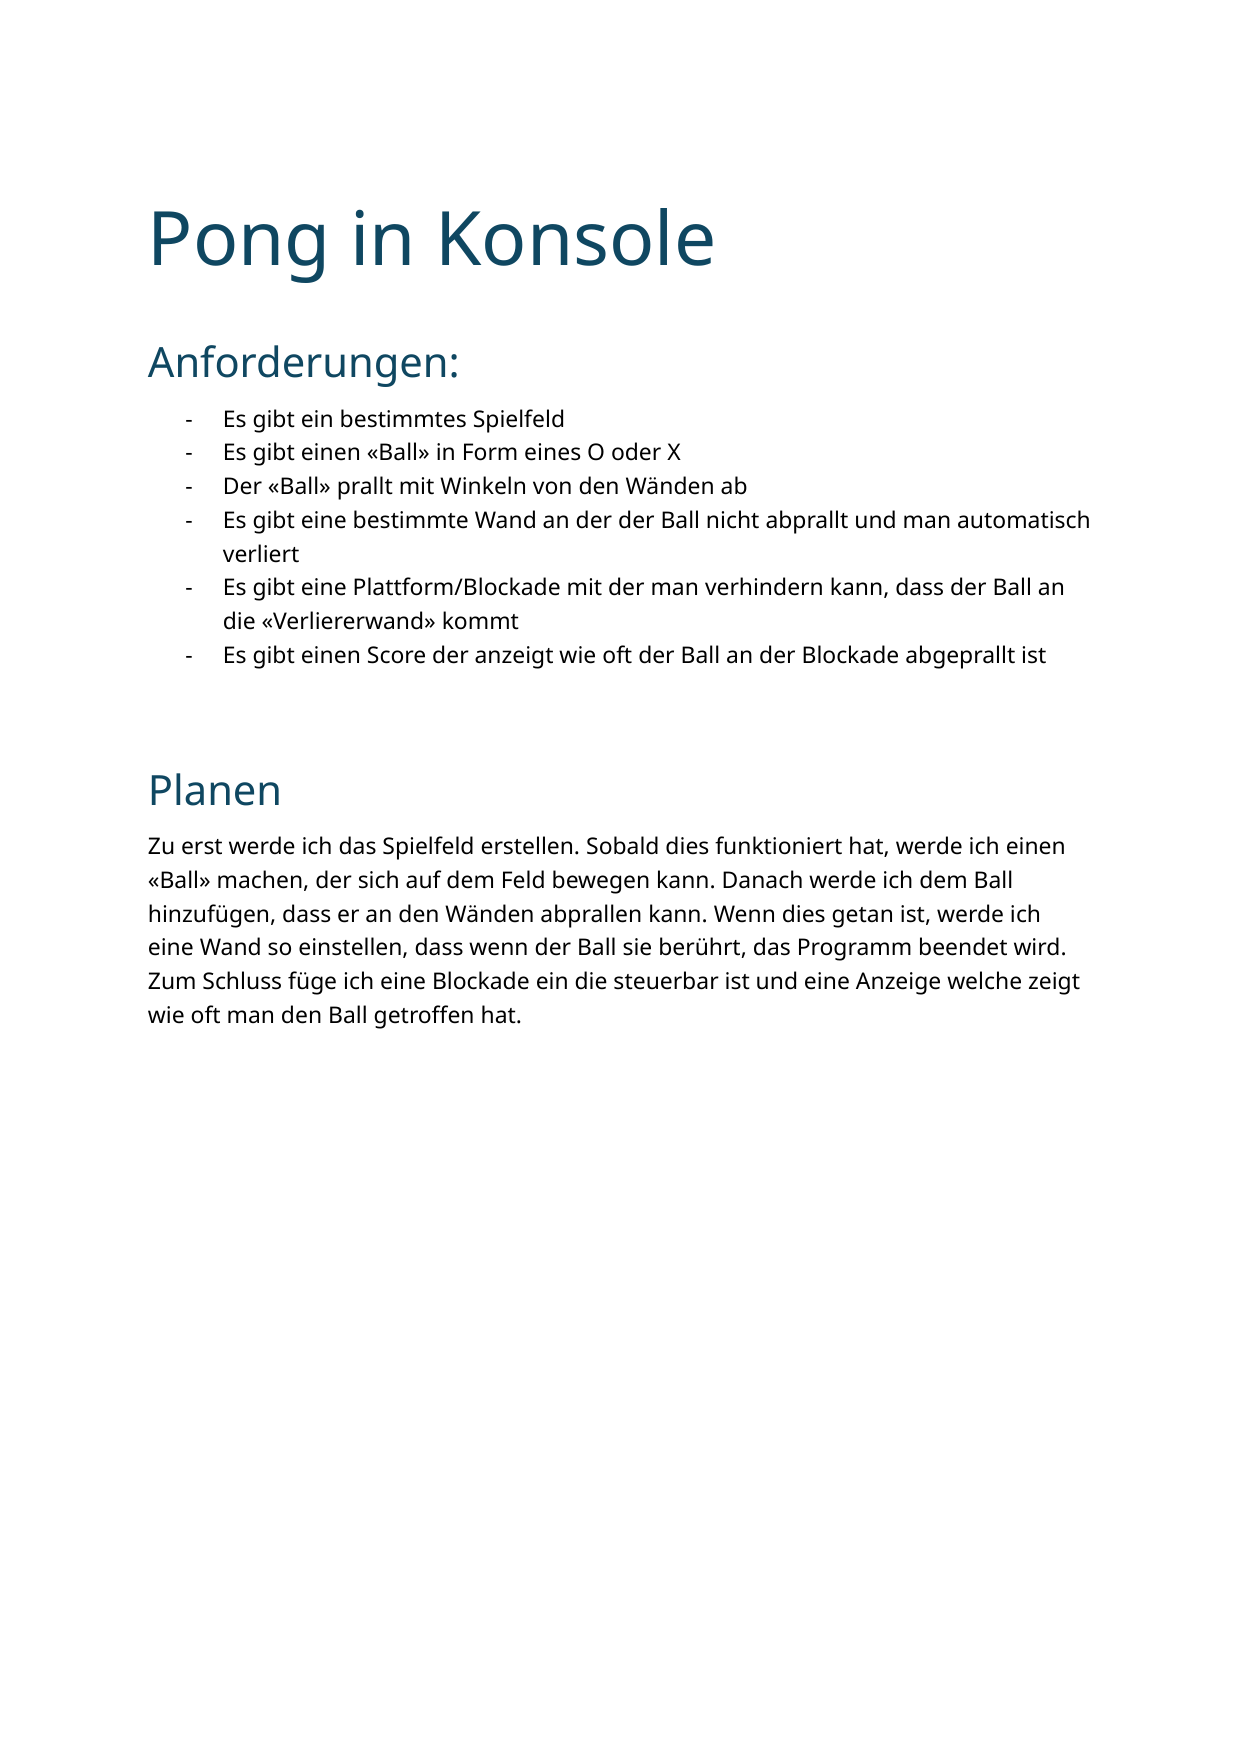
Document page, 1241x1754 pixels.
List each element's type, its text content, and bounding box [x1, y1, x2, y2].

list Es gibt eine bestimmte Wand an der der Ball nicht abprallt und man automatisch verliert [185, 504, 1093, 569]
list Es gibt einen Score der anzeigt wie oft der Ball an der Blockade abgeprallt ist [185, 639, 1093, 670]
subtitle Anforderungen: [148, 333, 1093, 390]
list Es gibt ein bestimmtes Spielfeld [185, 402, 1093, 434]
list Der «Ball» prallt mit Winkeln von den Wänden ab [185, 470, 1093, 501]
subtitle Planen [148, 760, 1093, 817]
text Zu erst werde ich das Spielfeld erstellen. Sobald dies funktioniert hat, werde ich einen «Ball» machen, der sich auf dem Feld bewegen kann. Danach werde ich dem Ball hinzufügen, dass er an den Wänden abprallen kann. Wenn dies getan ist, werde ich eine Wand so einstellen, dass wenn der Ball sie berührt, das Programm beendet wird. Zum Schluss füge ich eine Blockade ein die steuerbar ist und eine Anzeige welche zeigt wie oft man den Ball getroffen hat. [148, 830, 1093, 1030]
list Es gibt einen «Ball» in Form eines O oder X [185, 436, 1093, 467]
subtitle Pong in Konsole [148, 185, 1093, 287]
list Es gibt eine Plattform/Blockade mit der man verhindern kann, dass der Ball an die «Verliererwand» kommt [185, 571, 1093, 636]
